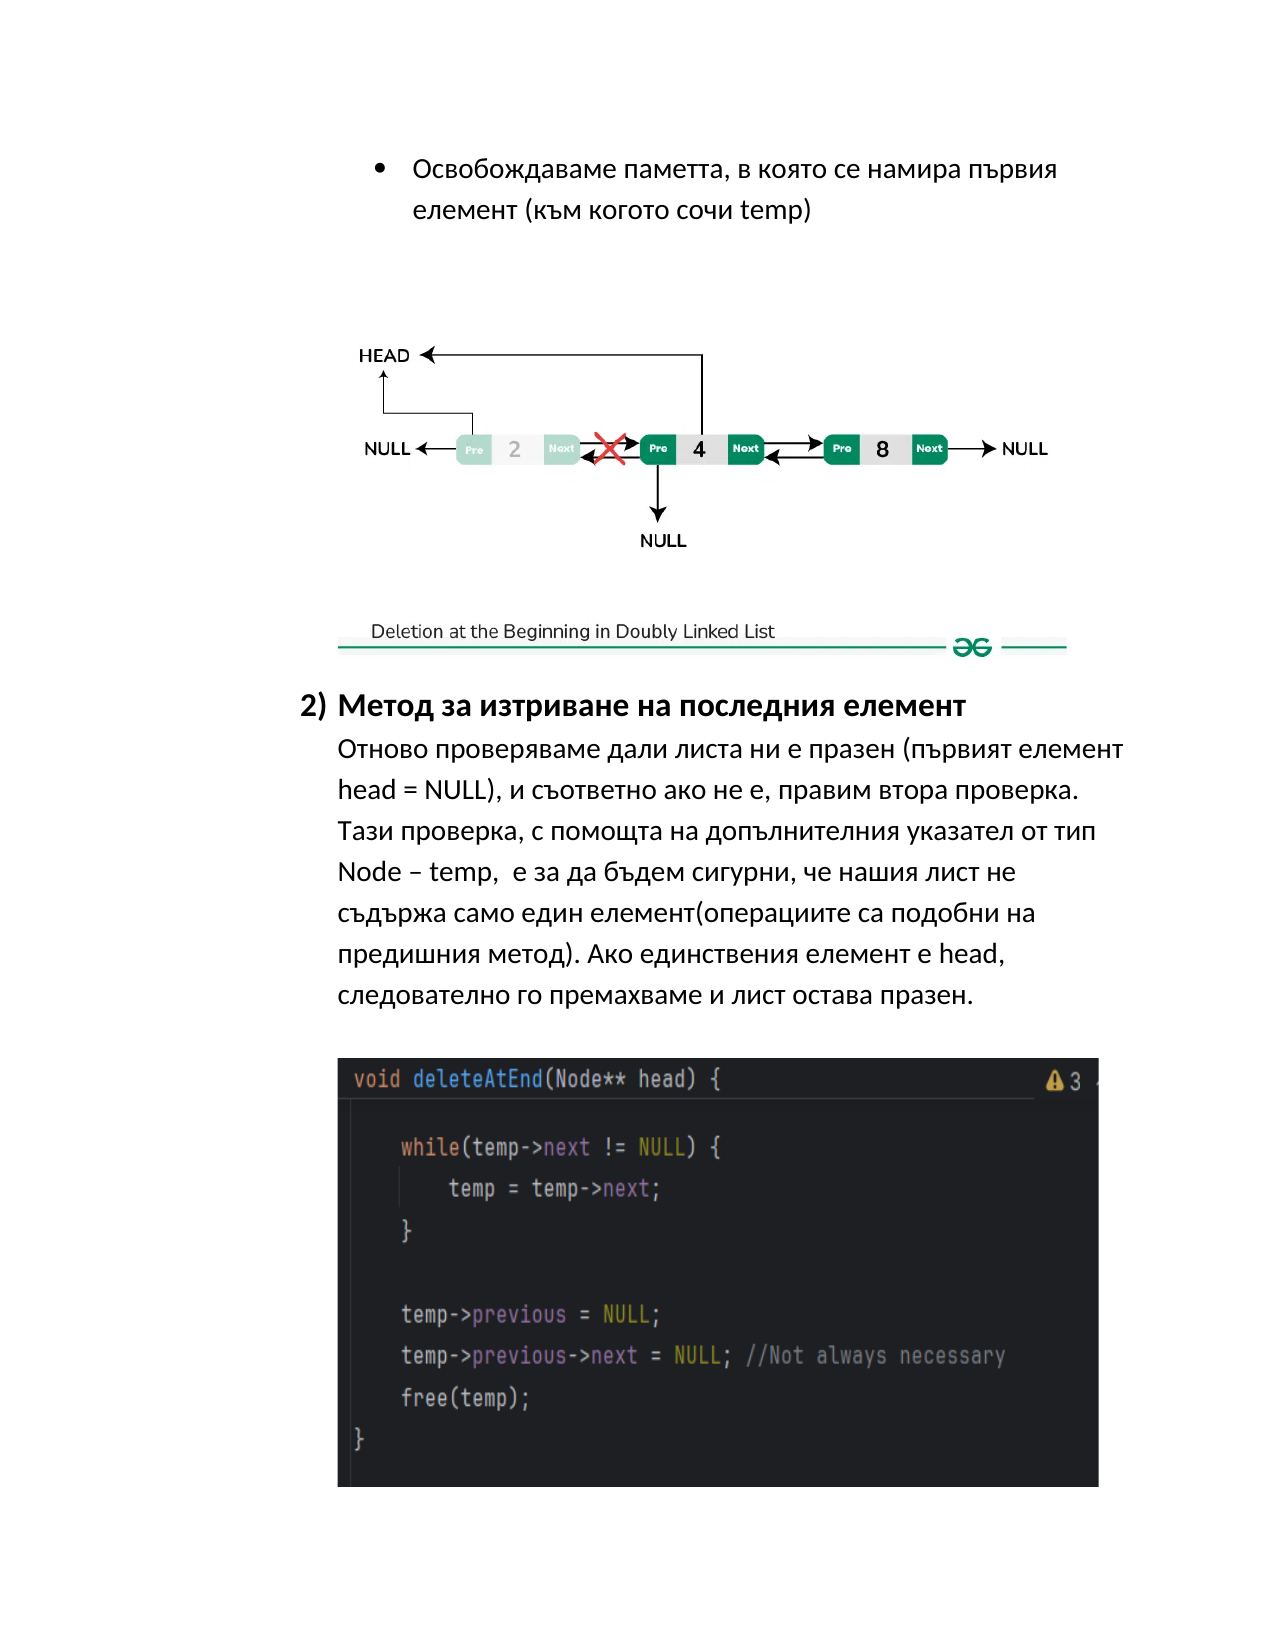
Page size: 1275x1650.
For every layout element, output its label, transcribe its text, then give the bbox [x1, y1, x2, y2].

picture [337, 1058, 1099, 1487]
list Освобождаваме паметта, в която се намира първия елемент (към когото сочи temp) [375, 150, 1125, 227]
picture [337, 293, 1067, 659]
list Отново проверяваме дали листа ни е празен (първият елемент head = NULL), и съответно ако не е, правим втора проверка. Тази проверка, с помощта на допълнителния указател от тип Node – temp, е за да бъдем сигурни, че нашия лист не съдържа само един елемент(операциите са подобни на предишния метод). Ако единствения елемент е head, следователно го премахваме и лист остава празен. [337, 731, 1125, 1012]
list Метод за изтриване на последния елемент [300, 684, 1125, 724]
